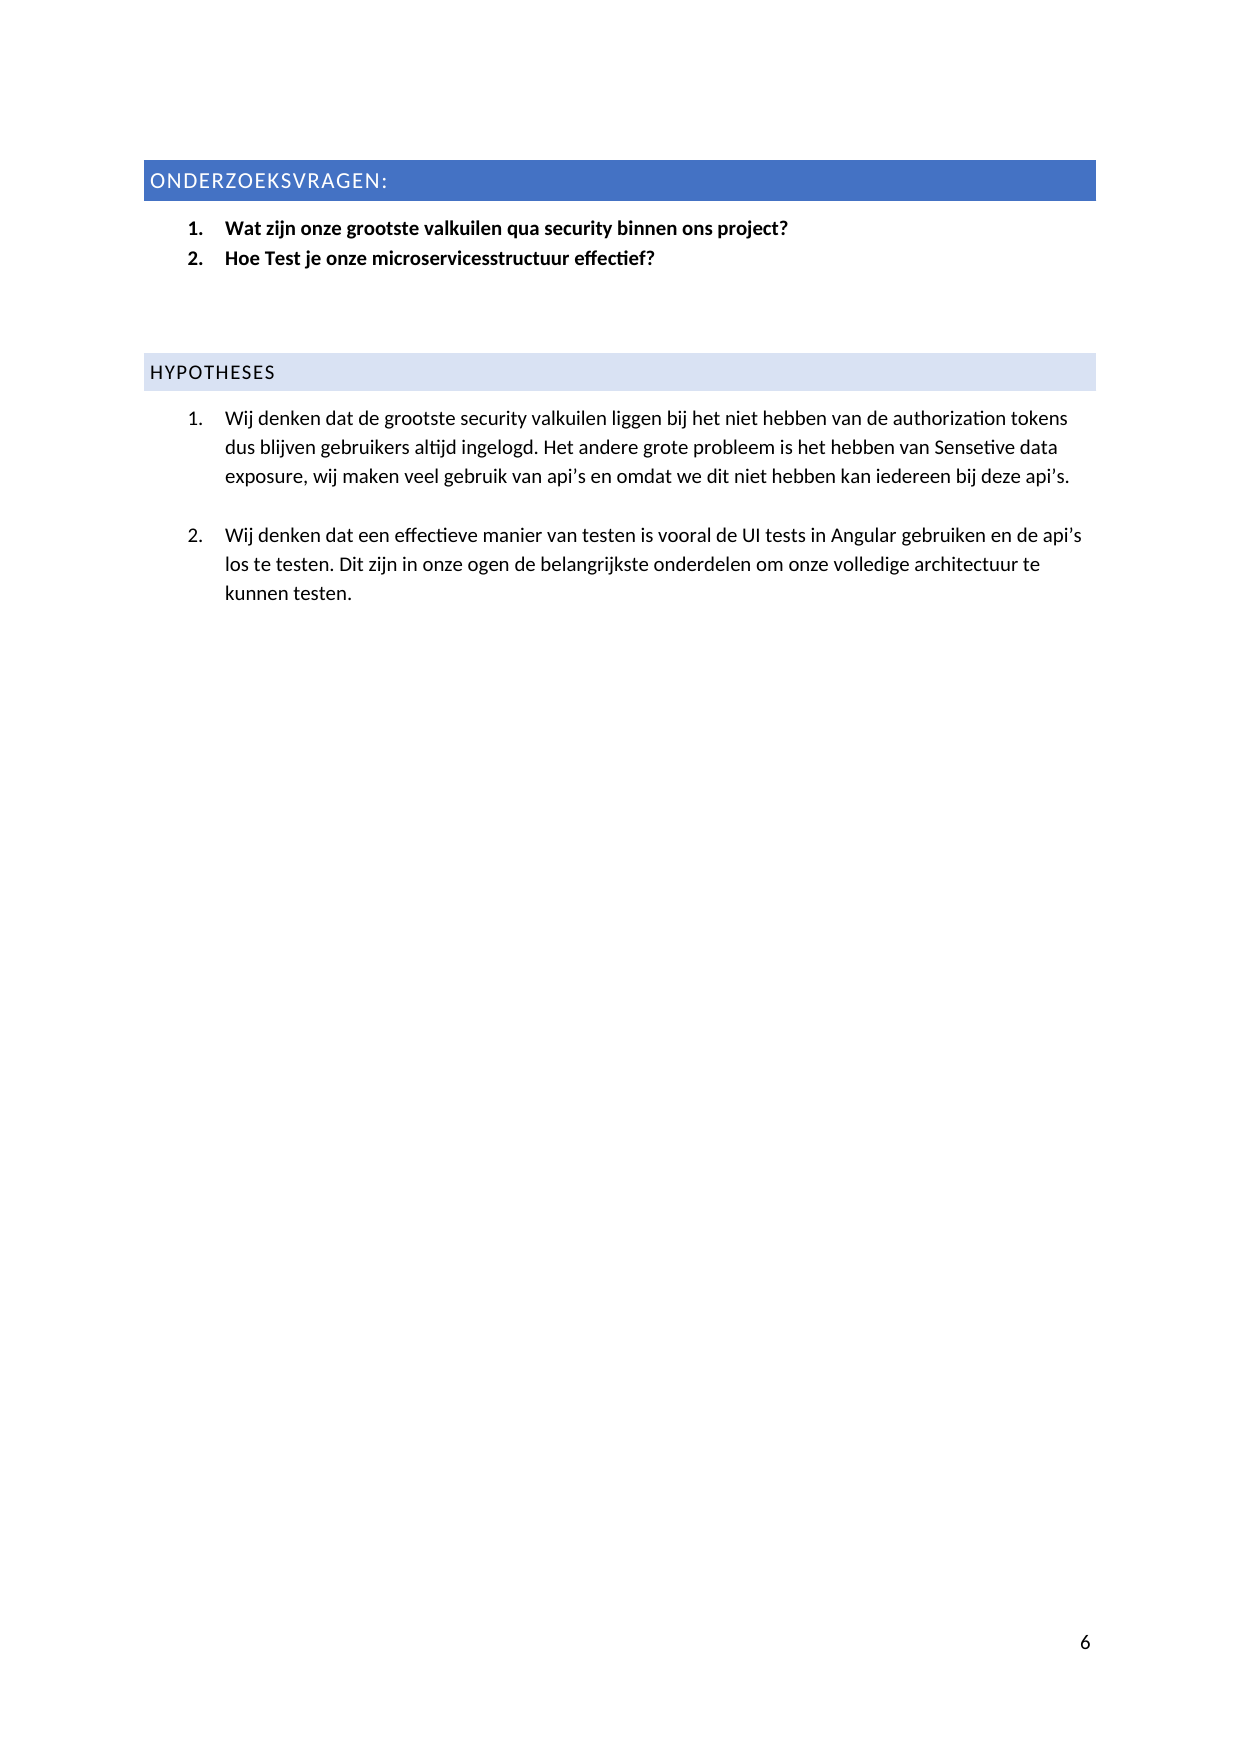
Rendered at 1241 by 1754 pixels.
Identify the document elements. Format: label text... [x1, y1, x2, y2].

list Hoe Test je onze microservicesstructuur effectief? [187, 245, 1090, 270]
subtitle Hypotheses [150, 359, 1090, 385]
list Wij denken dat een effectieve manier van testen is vooral de UI tests in Angular gebruiken en de api’s los te testen. Dit zijn in onze ogen de belangrijkste onderdelen om onze volledige architectuur te kunnen testen. [187, 522, 1090, 606]
subtitle Onderzoeksvragen: [150, 167, 1090, 195]
list Wij denken dat de grootste security valkuilen liggen bij het niet hebben van de authorization tokens dus blijven gebruikers altijd ingelogd. Het andere grote probleem is het hebben van Sensetive data exposure, wij maken veel gebruik van api’s en omdat we dit niet hebben kan iedereen bij deze api’s. [187, 405, 1090, 489]
list Wat zijn onze grootste valkuilen qua security binnen ons project? [187, 216, 1090, 241]
